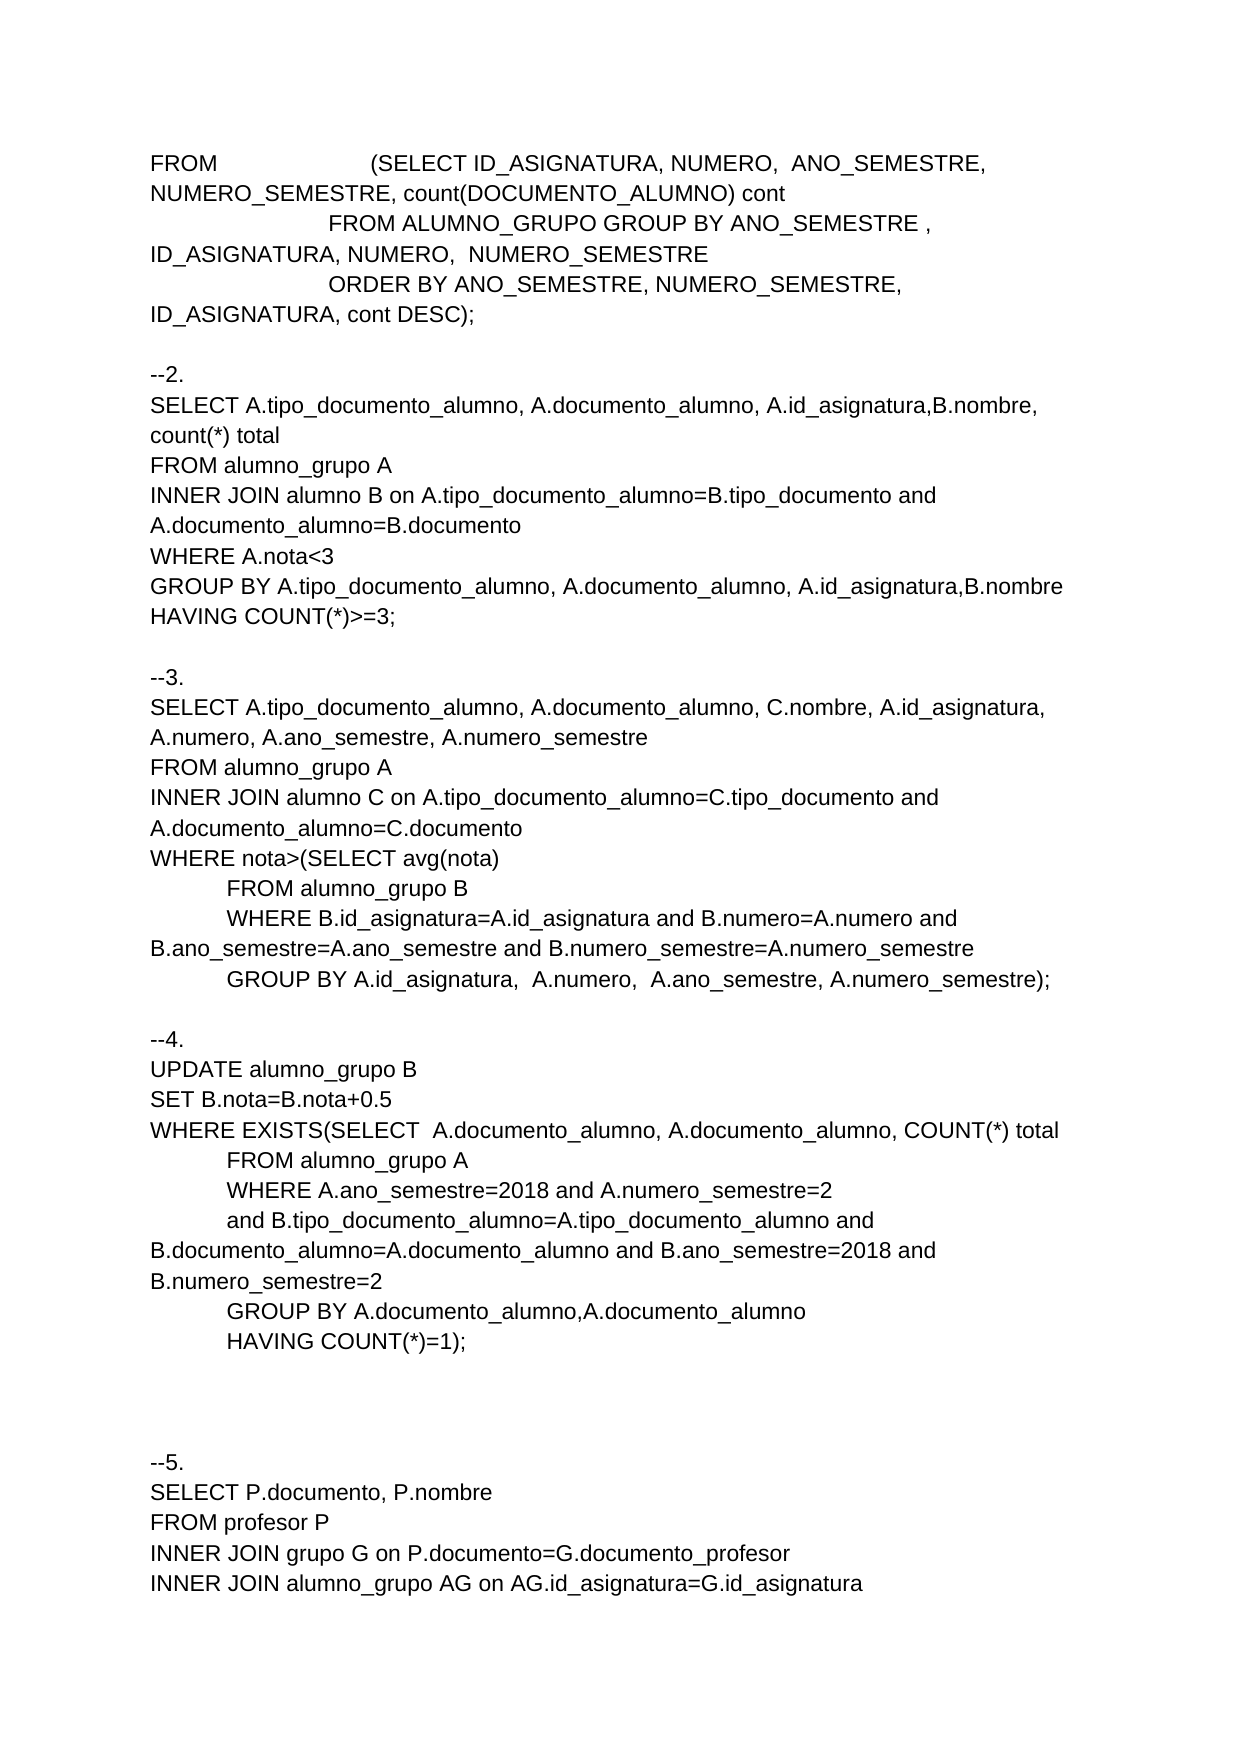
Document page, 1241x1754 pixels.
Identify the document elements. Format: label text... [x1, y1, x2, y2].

text HAVING COUNT(*)=1); [150, 1328, 1090, 1354]
text SELECT A.tipo_documento_alumno, A.documento_alumno, A.id_asignatura,B.nombre, count(*) total [150, 392, 1090, 448]
text WHERE EXISTS(SELECT A.documento_alumno, A.documento_alumno, COUNT(*) total [150, 1117, 1090, 1143]
text --3. [150, 663, 1090, 690]
text INNER JOIN alumno B on A.tipo_documento_alumno=B.tipo_documento and A.documento_alumno=B.documento [150, 482, 1090, 539]
text INNER JOIN alumno C on A.tipo_documento_alumno=C.tipo_documento and A.documento_alumno=C.documento [150, 784, 1090, 841]
text --5. [150, 1449, 1090, 1475]
text and B.tipo_documento_alumno=A.tipo_documento_alumno and B.documento_alumno=A.documento_alumno and B.ano_semestre=2018 and B.numero_semestre=2 [150, 1207, 1090, 1294]
text --2. [150, 361, 1090, 388]
text HAVING COUNT(*)>=3; [150, 603, 1090, 629]
text WHERE A.nota<3 [150, 543, 1090, 569]
text WHERE B.id_asignatura=A.id_asignatura and B.numero=A.numero and B.ano_semestre=A.ano_semestre and B.numero_semestre=A.numero_semestre [150, 905, 1090, 962]
text SET B.nota=B.nota+0.5 [150, 1086, 1090, 1113]
text WHERE nota>(SELECT avg(nota) [150, 845, 1090, 871]
text SELECT P.documento, P.nombre [150, 1479, 1090, 1506]
text FROM alumno_grupo A [150, 1147, 1090, 1173]
text WHERE A.ano_semestre=2018 and A.numero_semestre=2 [150, 1177, 1090, 1203]
text FROM profesor P [150, 1509, 1090, 1536]
text FROM alumno_grupo B [150, 875, 1090, 901]
text --4. [150, 1026, 1090, 1052]
text INNER JOIN alumno_grupo AG on AG.id_asignatura=G.id_asignatura [150, 1570, 1090, 1596]
text GROUP BY A.id_asignatura, A.numero, A.ano_semestre, A.numero_semestre); [150, 966, 1090, 992]
text UPDATE alumno_grupo B [150, 1056, 1090, 1083]
text FROM (SELECT ID_ASIGNATURA, NUMERO, ANO_SEMESTRE, NUMERO_SEMESTRE, count(DOCUMENTO_ALUMNO) cont [150, 150, 1090, 207]
text SELECT A.tipo_documento_alumno, A.documento_alumno, C.nombre, A.id_asignatura, A.numero, A.ano_semestre, A.numero_semestre [150, 694, 1090, 750]
text INNER JOIN grupo G on P.documento=G.documento_profesor [150, 1539, 1090, 1566]
text FROM alumno_grupo A [150, 754, 1090, 781]
text GROUP BY A.documento_alumno,A.documento_alumno [150, 1298, 1090, 1324]
text ORDER BY ANO_SEMESTRE, NUMERO_SEMESTRE, ID_ASIGNATURA, cont DESC); [150, 271, 1090, 327]
text FROM alumno_grupo A [150, 452, 1090, 478]
text GROUP BY A.tipo_documento_alumno, A.documento_alumno, A.id_asignatura,B.nombre [150, 573, 1090, 599]
text FROM ALUMNO_GRUPO GROUP BY ANO_SEMESTRE , ID_ASIGNATURA, NUMERO, NUMERO_SEMESTRE [150, 210, 1090, 267]
